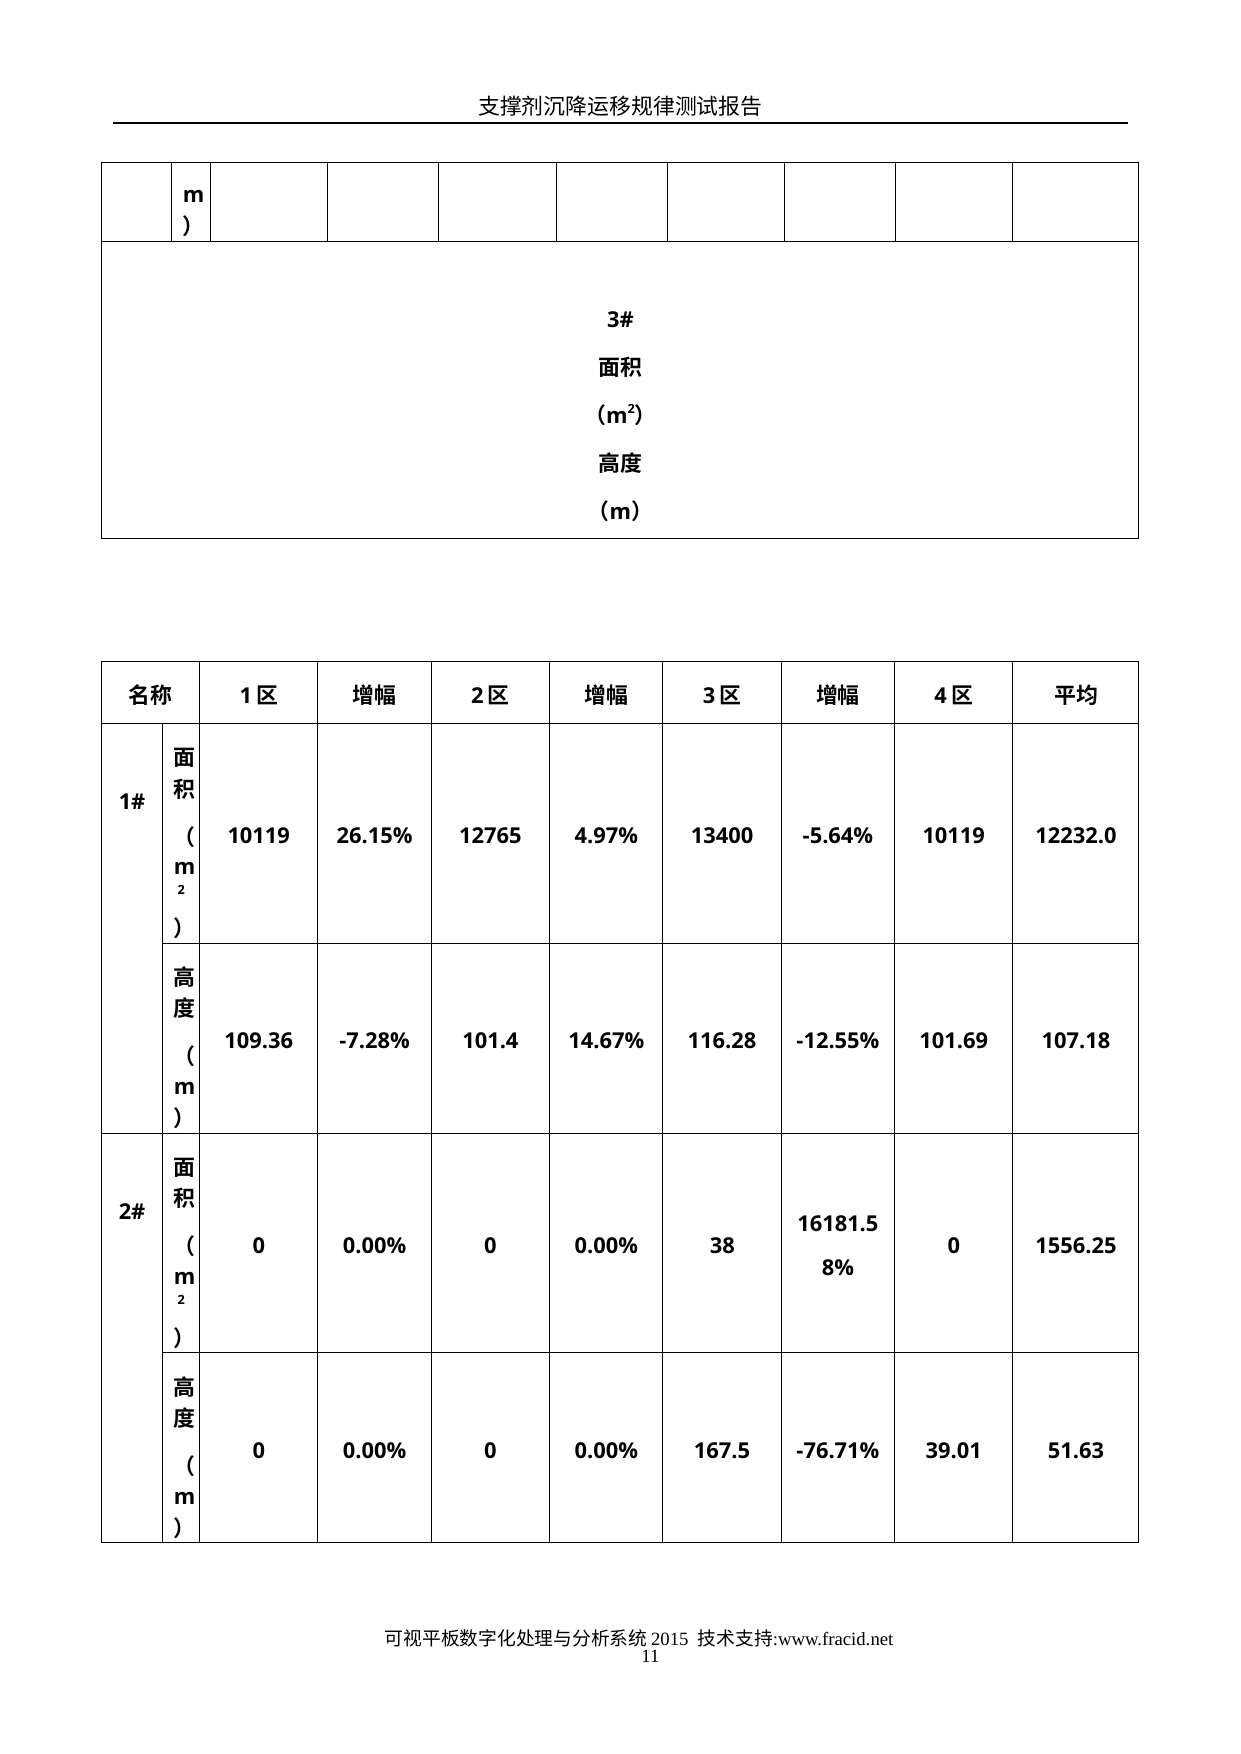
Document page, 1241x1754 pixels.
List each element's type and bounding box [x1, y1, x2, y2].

table_cell [102, 724, 162, 1132]
table_cell [550, 724, 662, 942]
table_cell [550, 944, 662, 1132]
table_cell [318, 1134, 431, 1352]
table_cell [163, 724, 199, 942]
table_cell [550, 1353, 662, 1542]
table_cell [1013, 1353, 1138, 1542]
table_cell [318, 724, 431, 942]
table_cell [200, 724, 317, 942]
table_cell [200, 944, 317, 1132]
table_cell [102, 1134, 162, 1542]
table_cell [1013, 724, 1138, 942]
table_header [432, 662, 549, 723]
table_cell [895, 1353, 1012, 1542]
table_cell [1013, 1134, 1138, 1352]
table_cell [895, 724, 1012, 942]
table_cell [663, 1353, 781, 1542]
table_cell [439, 163, 556, 241]
table_header [663, 662, 781, 723]
table_cell [211, 163, 327, 241]
table_cell [432, 1353, 549, 1542]
table_cell [163, 1134, 199, 1352]
table_cell [163, 944, 199, 1132]
table_cell [318, 944, 431, 1132]
table_cell [782, 944, 894, 1132]
table_header [1013, 662, 1138, 723]
table_cell [1013, 944, 1138, 1132]
table_cell [432, 1134, 549, 1352]
table_cell [102, 242, 1138, 538]
table_header [895, 662, 1012, 723]
table_cell [663, 724, 781, 942]
table_cell [172, 163, 210, 241]
table_cell [432, 724, 549, 942]
table_cell [200, 1353, 317, 1542]
table_cell [785, 163, 895, 241]
table_cell [668, 163, 784, 241]
table_cell [782, 1353, 894, 1542]
table_cell [557, 163, 667, 241]
table_cell [782, 724, 894, 942]
table_cell [200, 1134, 317, 1352]
table_cell [432, 944, 549, 1132]
table_cell [1013, 163, 1138, 241]
table_header [102, 662, 199, 723]
table_cell [663, 944, 781, 1132]
table_cell [318, 1353, 431, 1542]
table_cell [896, 163, 1012, 241]
table_cell [328, 163, 438, 241]
table_cell [663, 1134, 781, 1352]
table_cell [163, 1353, 199, 1542]
table_header [318, 662, 431, 723]
table_cell [550, 1134, 662, 1352]
table_header [550, 662, 662, 723]
table_cell [782, 1134, 894, 1352]
table_header [200, 662, 317, 723]
table_header [782, 662, 894, 723]
table_cell [895, 1134, 1012, 1352]
table_cell [895, 944, 1012, 1132]
